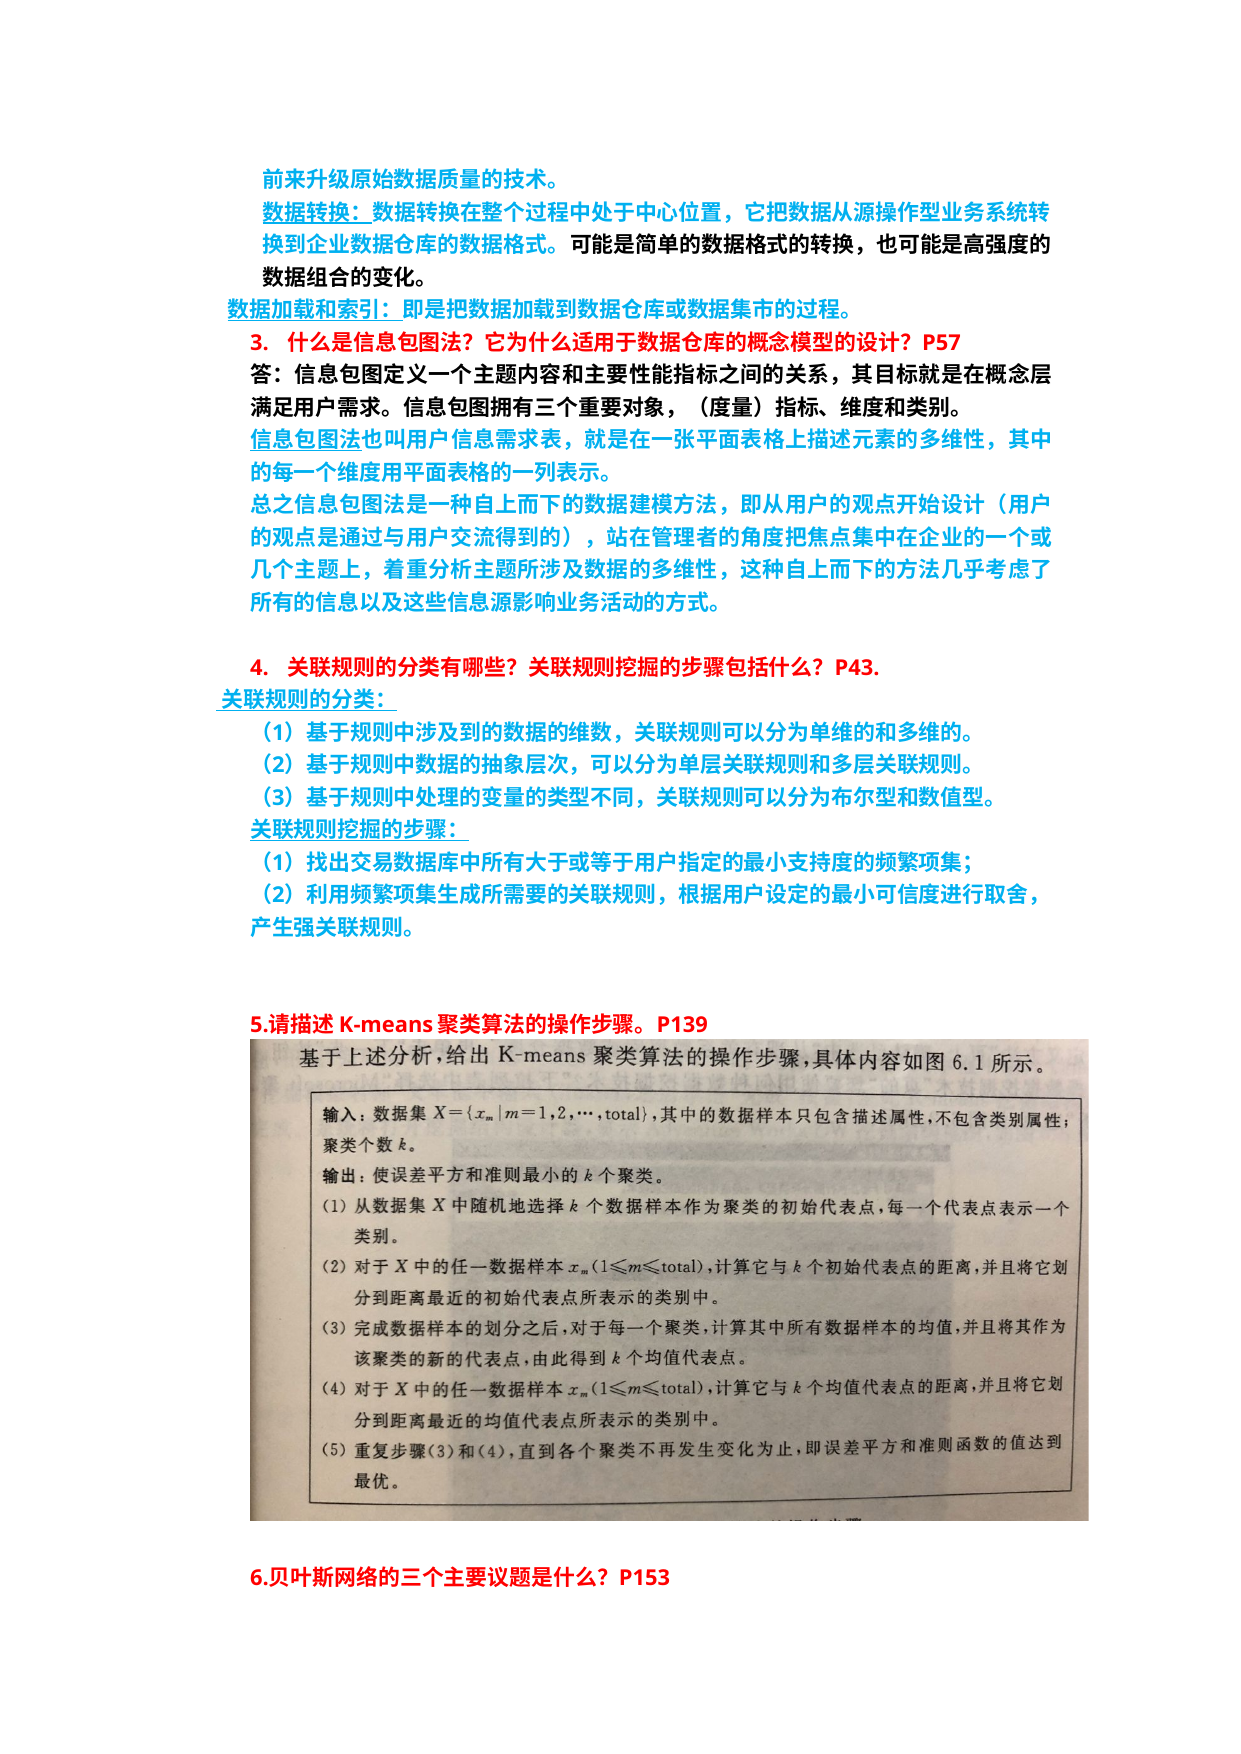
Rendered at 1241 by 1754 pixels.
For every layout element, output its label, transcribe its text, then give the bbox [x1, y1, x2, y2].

text 数据加载和索引：即是把数据加载到数据仓库或数据集市的过程。 [187, 292, 1053, 324]
list 找出交易数据库中所有大于或等于用户指定的最小支持度的频繁项集； [250, 844, 1053, 877]
list 关联规则的分类有哪些？关联规则挖掘的步骤包括什么？P43. [250, 649, 1053, 682]
list （2）利用频繁项集生成所需要的关联规则，根据用户设定的最小可信度进行取舍，产生强关联规则。 [250, 877, 1053, 942]
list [262, 162, 1053, 194]
text 关联规则的分类： [187, 682, 1053, 714]
list 总之信息包图法是一种自上而下的数据建模方法，即从用户的观点开始设计（用户的观点是通过与用户交流得到的），站在管理者的角度把焦点集中在企业的一个或几个主题上，着重分析主题所涉及数据的多维性，这种自上而下的方法几乎考虑了所有的信息以及这些信息源影响业务活动的方式。 [250, 487, 1053, 617]
list 关联规则挖掘的步骤： [250, 812, 1053, 844]
list 什么是信息包图法？它为什么适用于数据仓库的概念模型的设计？P57 [250, 324, 1053, 357]
list 5.请描述K-means聚类算法的操作步骤。P139 [250, 1007, 1053, 1039]
list （3）基于规则中处理的变量的类型不同，关联规则可以分为布尔型和数值型。 [250, 779, 1053, 812]
list 6.贝叶斯网络的三个主要议题是什么？P153 [250, 1559, 1053, 1592]
list 信息包图法也叫用户信息需求表，就是在一张平面表格上描述元素的多维性，其中的每一个维度用平面表格的一列表示。 [250, 422, 1053, 487]
list 数据转换：数据转换在整个过程中处于中心位置，它把数据从源操作型业务系统转换到企业数据仓库的数据格式。可能是简单的数据格式的转换，也可能是高强度的数据组合的变化。 [262, 194, 1053, 292]
list 答：信息包图定义一个主题内容和主要性能指标之间的关系，其目标就是在概念层满足用户需求。信息包图拥有三个重要对象，（度量）指标、维度和类别。 [250, 357, 1053, 422]
picture [250, 1039, 1089, 1521]
list （1）基于规则中涉及到的数据的维数，关联规则可以分为单维的和多维的。 [250, 714, 1053, 747]
list （2）基于规则中数据的抽象层次，可以分为单层关联规则和多层关联规则。 [250, 747, 1053, 779]
